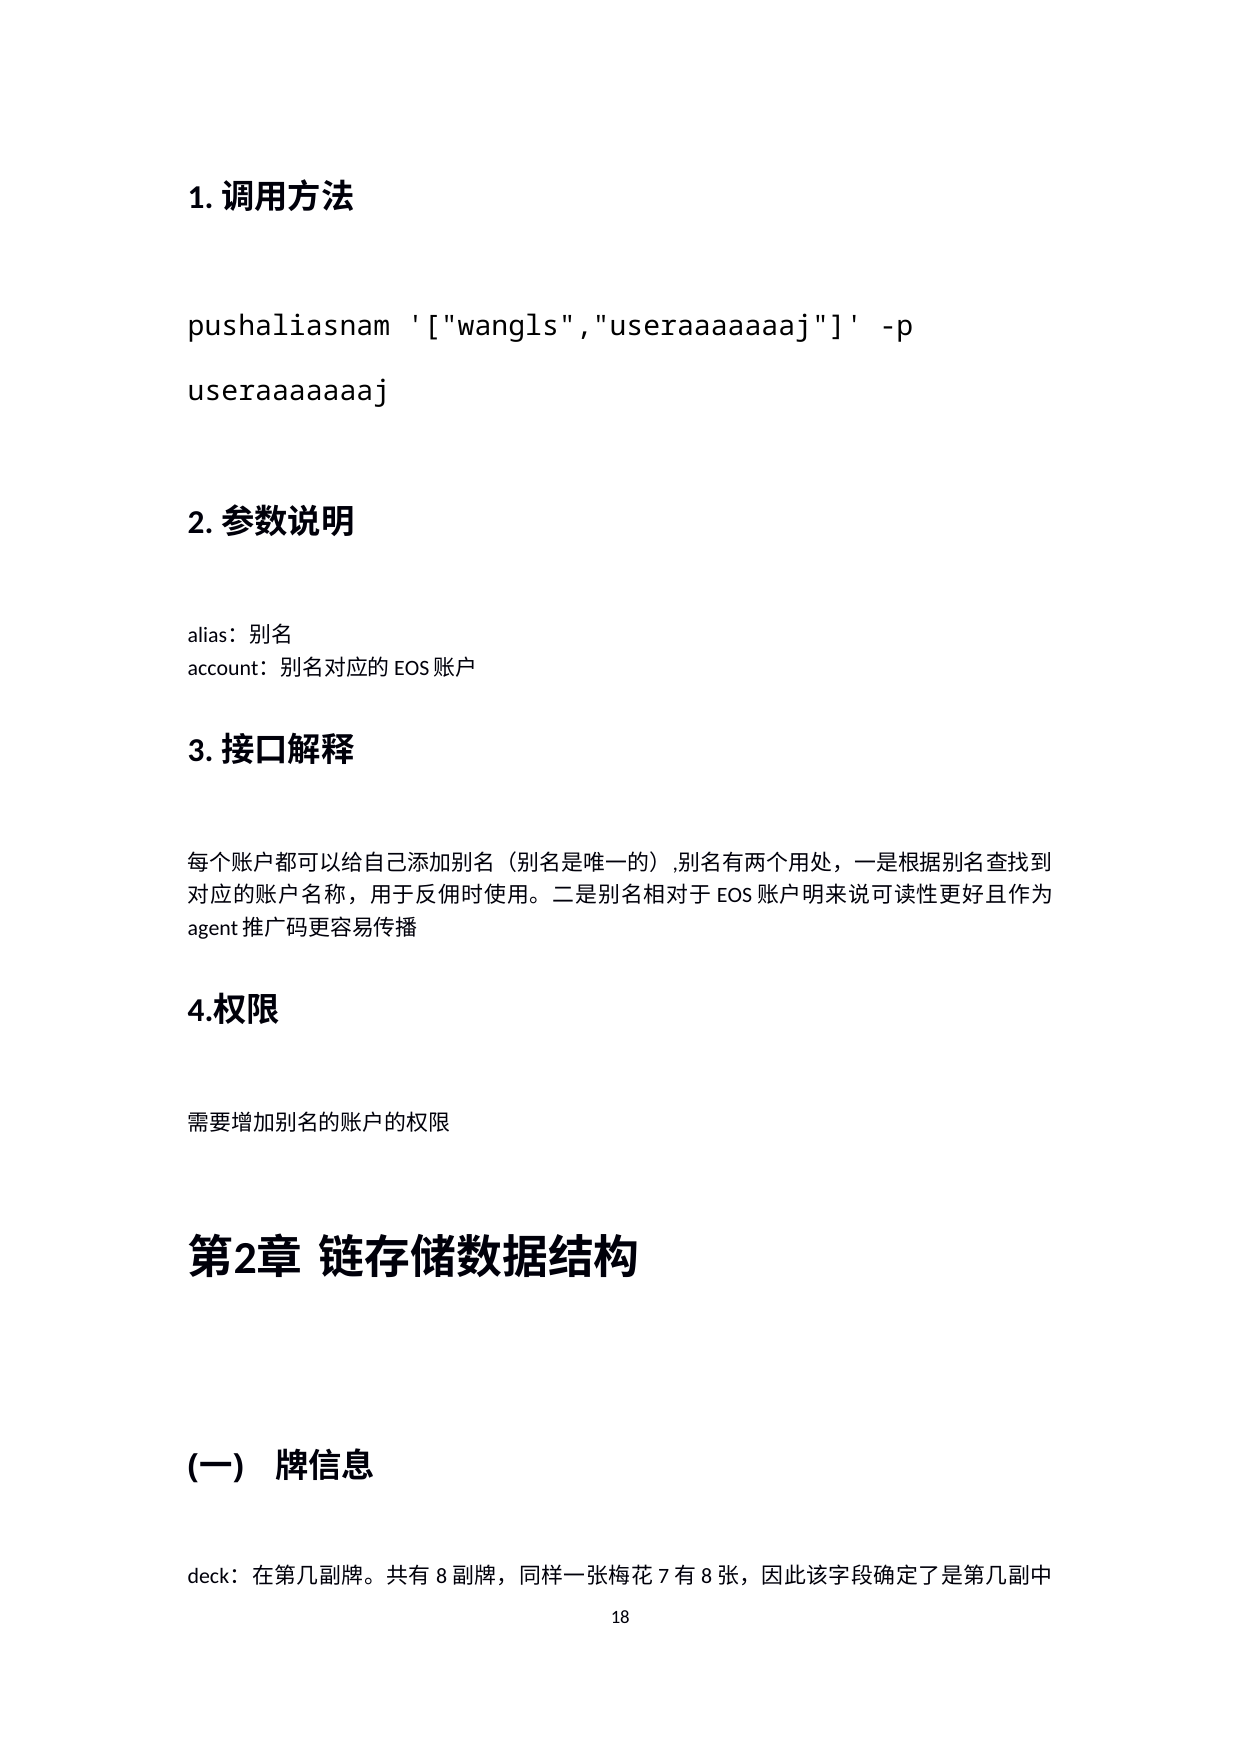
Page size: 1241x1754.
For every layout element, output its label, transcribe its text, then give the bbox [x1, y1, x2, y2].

text 1. 调用方法 [187, 162, 1053, 227]
text deck：在第几副牌。共有8副牌，同样一张梅花7有8张，因此该字段确定了是第几副中的某张牌。 [187, 1558, 1053, 1590]
text alias：别名 [187, 617, 1053, 649]
text 4.权限 [187, 974, 1053, 1039]
subtitle 牌信息 [187, 1430, 1053, 1495]
text 每个账户都可以给自己添加别名（别名是唯一的）,别名有两个用处，一是根据别名查找到对应的账户名称，用于反佣时使用。二是别名相对于EOS账户明来说可读性更好且作为agent推广码更容易传播 [187, 844, 1053, 942]
text 3. 接口解释 [187, 714, 1053, 779]
text account：别名对应的EOS账户 [187, 649, 1053, 682]
text 需要增加别名的账户的权限 [187, 1104, 1053, 1137]
subtitle 链存储数据结构 [187, 1205, 1053, 1302]
text pushaliasnam '["wangls","useraaaaaaaj"]' -p useraaaaaaaj [187, 292, 1053, 422]
text 2. 参数说明 [187, 487, 1053, 552]
